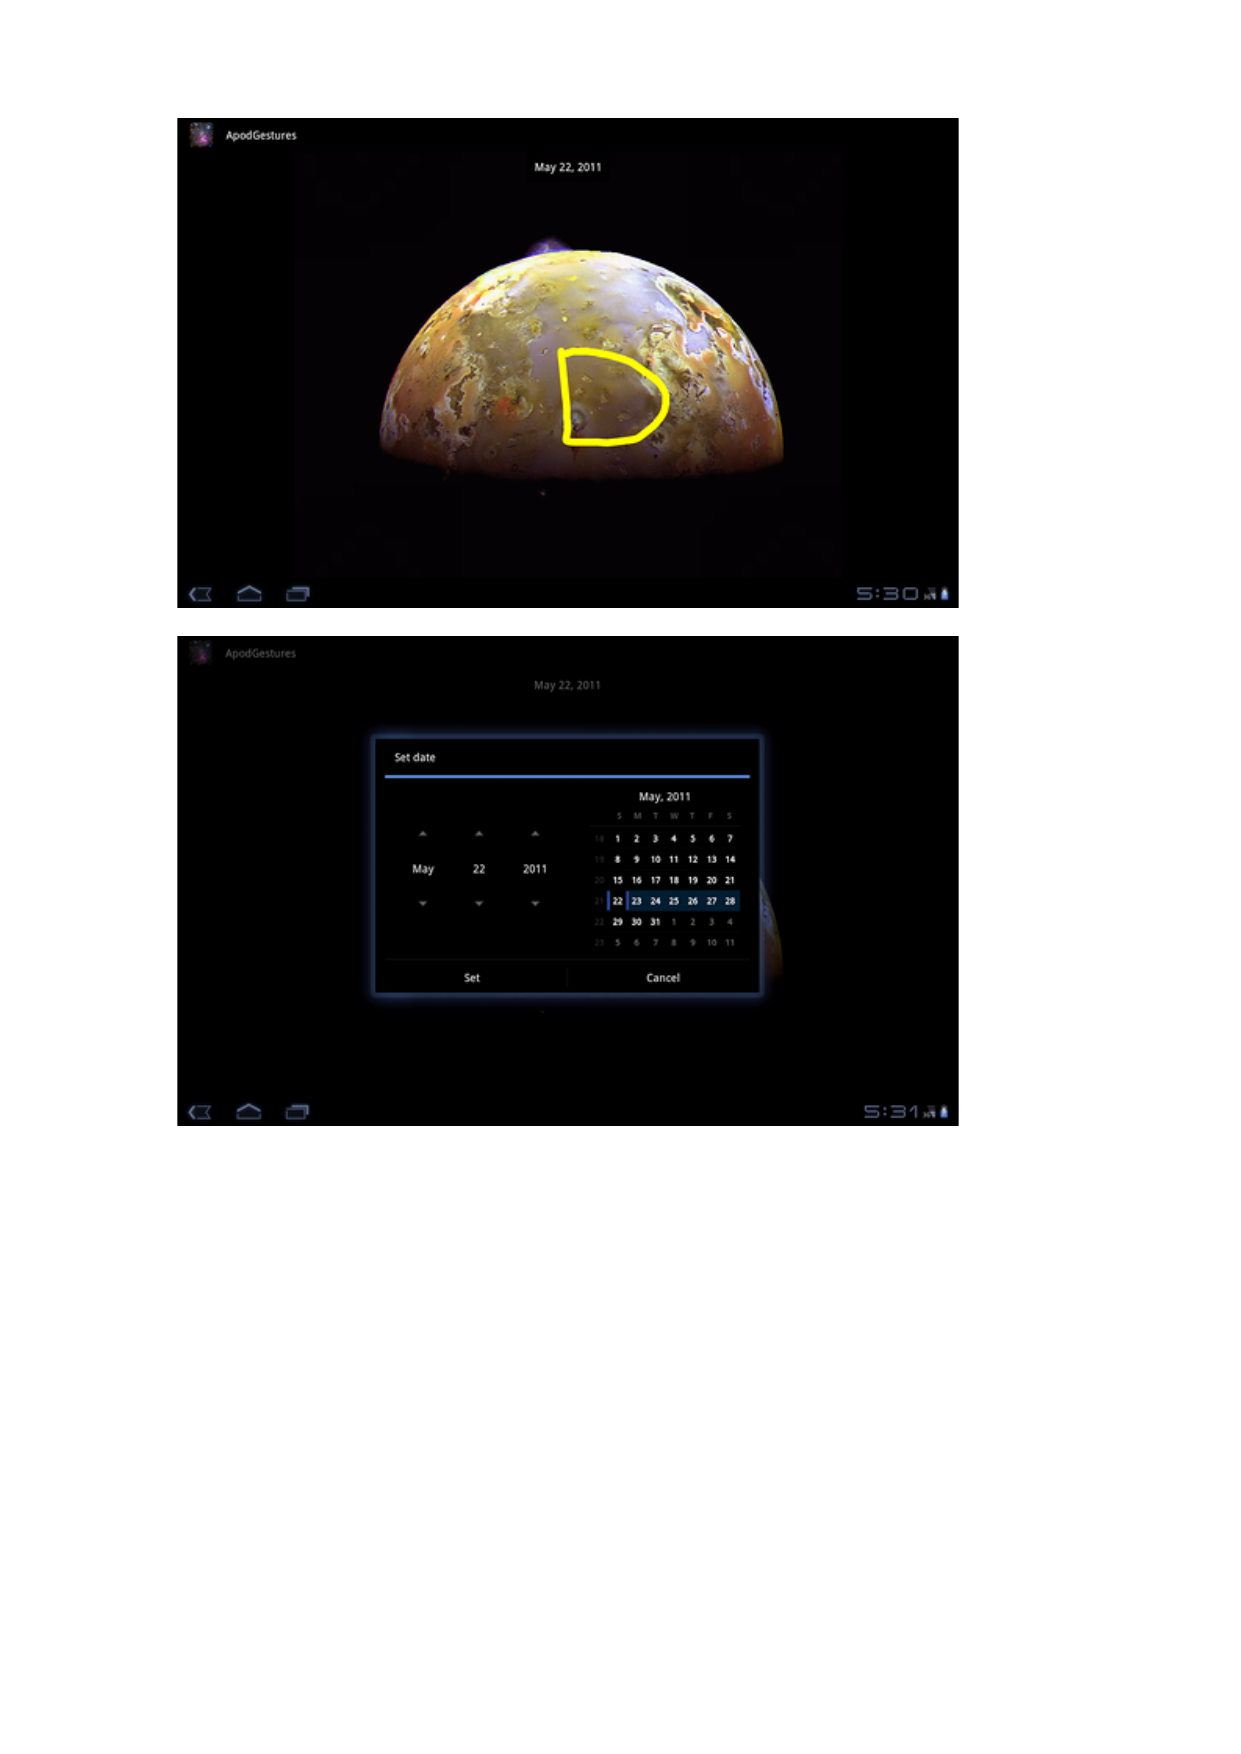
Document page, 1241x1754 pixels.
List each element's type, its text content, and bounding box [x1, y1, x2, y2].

picture [177, 636, 959, 1126]
picture [177, 118, 959, 608]
